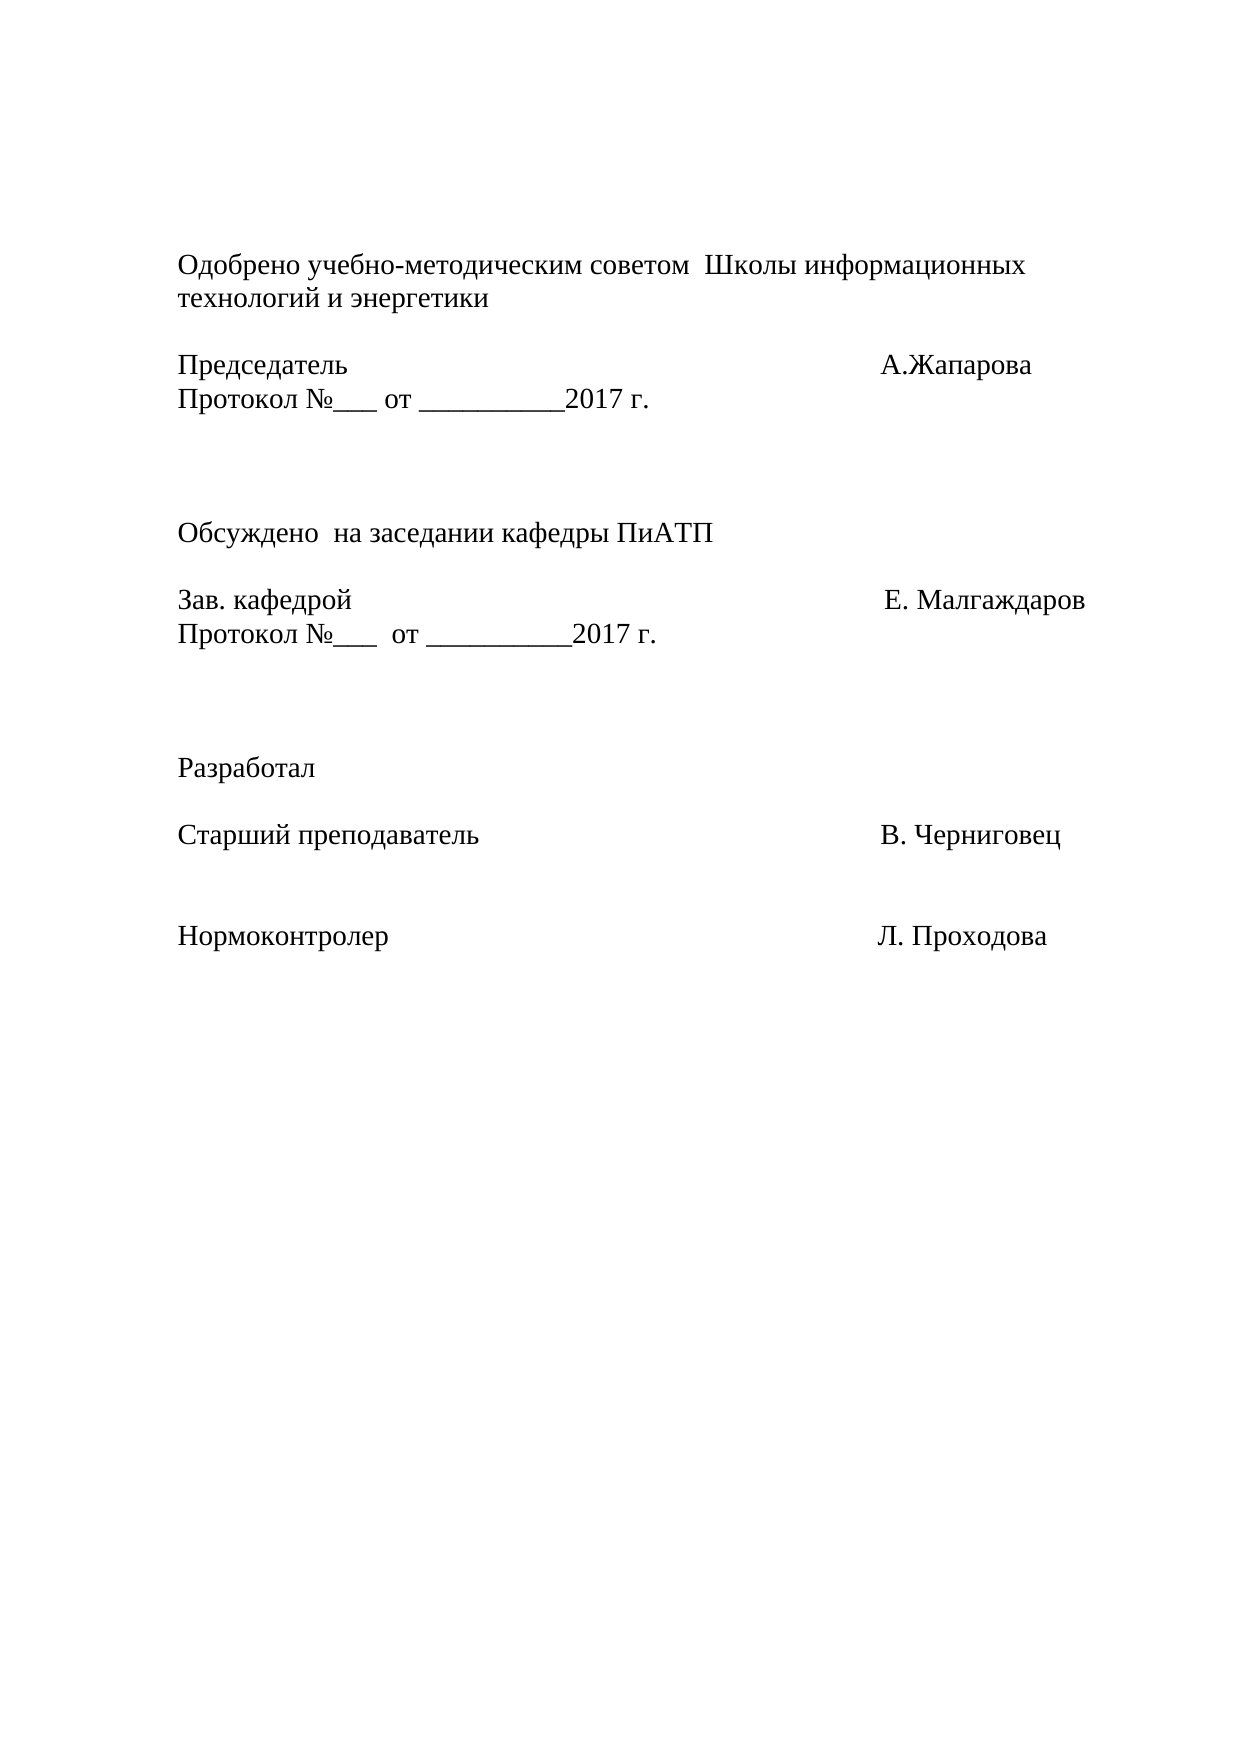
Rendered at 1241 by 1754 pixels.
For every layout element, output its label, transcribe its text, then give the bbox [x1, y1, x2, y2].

text Одобрено учебно-методическим советом Школы информационных технологий и энергетики [177, 247, 1152, 314]
text Протокол №___ от __________2017 г. [177, 616, 1152, 649]
text Председатель А.Жапарова [177, 347, 1152, 381]
text Разработал [177, 750, 1152, 783]
text Зав. кафедрой Е. Малгаждаров [177, 582, 1152, 616]
text Старший преподаватель В. Черниговец [177, 817, 1152, 851]
text Протокол №___ от __________2017 г. [177, 381, 1152, 414]
text Нормоконтролер Л. Проходова [177, 918, 1152, 951]
text Обсуждено на заседании кафедры ПиАТП [177, 515, 1152, 549]
